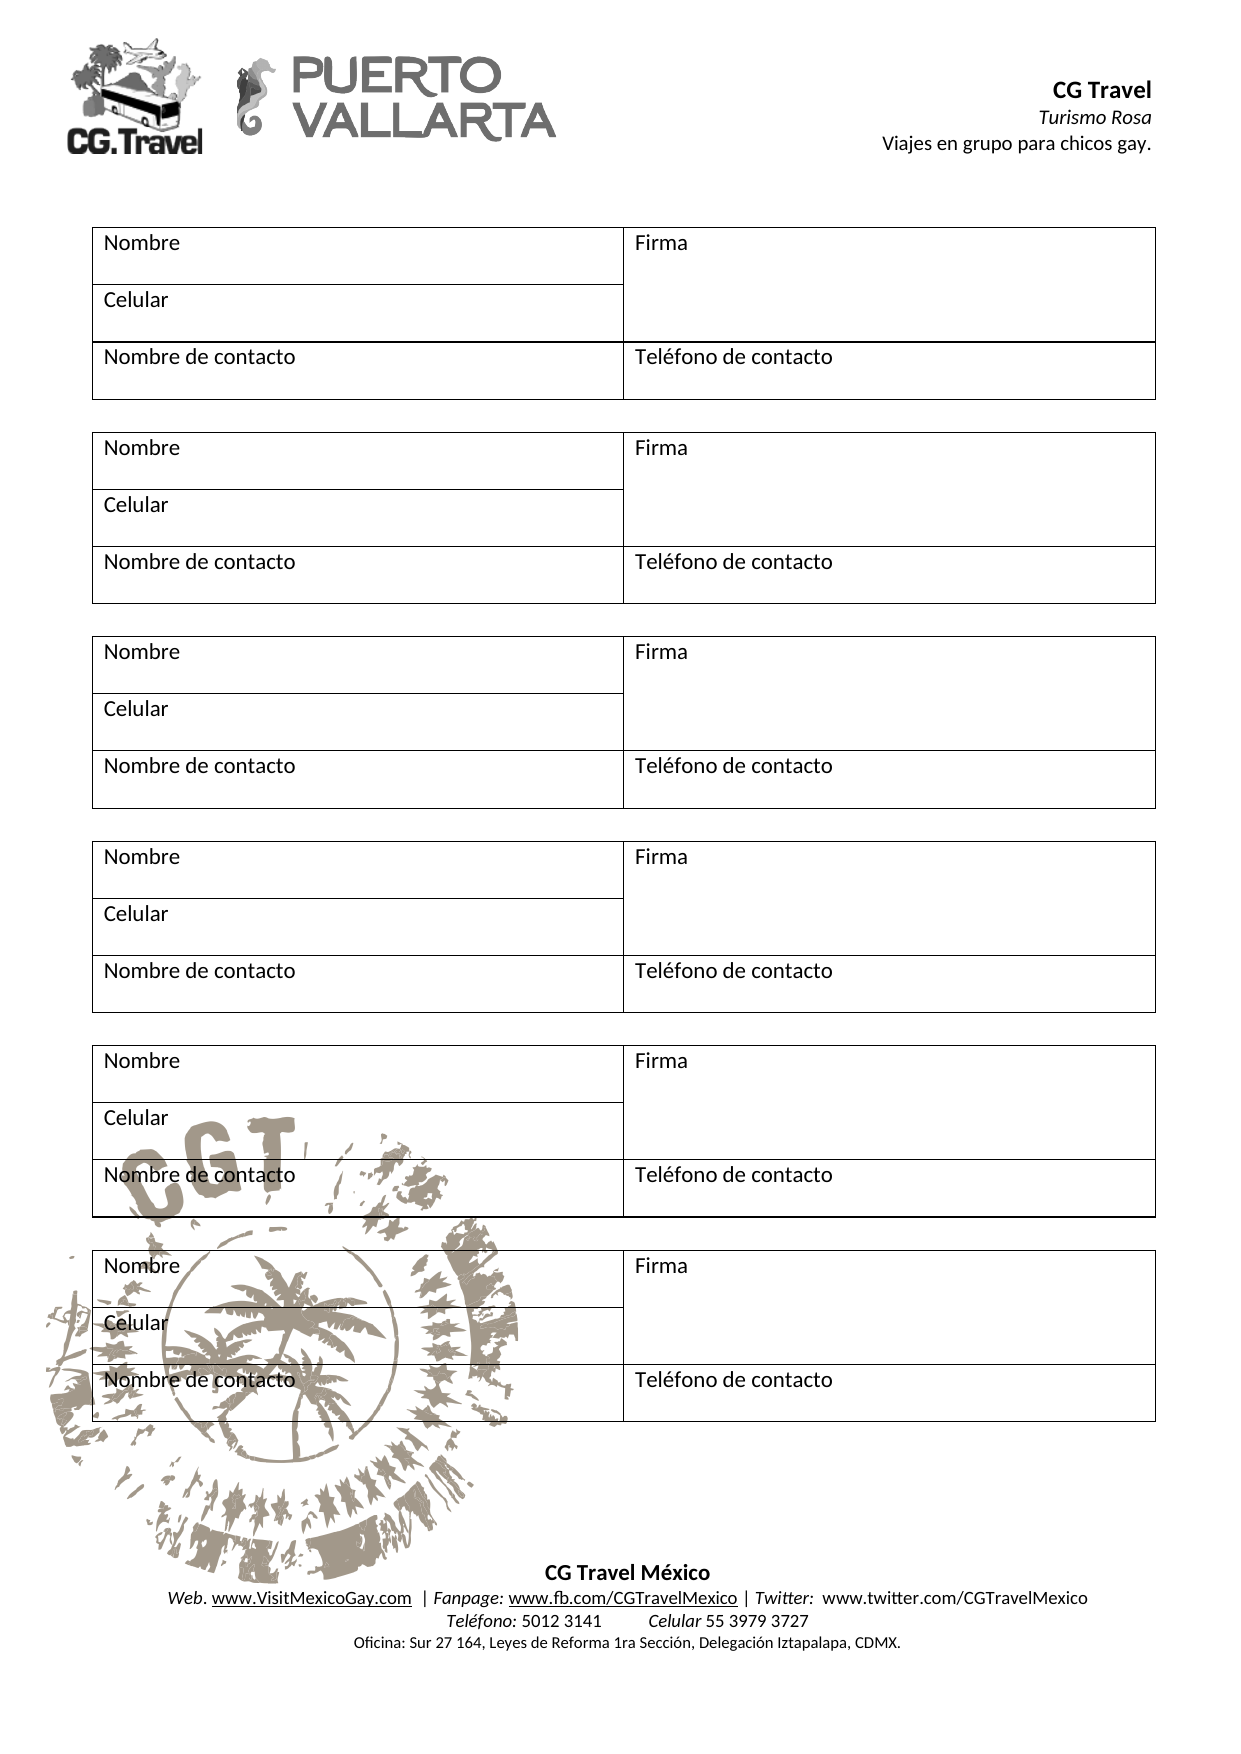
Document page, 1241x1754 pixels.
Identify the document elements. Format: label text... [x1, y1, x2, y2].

table_cell Celular [93, 285, 623, 341]
table_cell Teléfono de contacto [624, 547, 1155, 603]
table_cell Celular [93, 694, 623, 750]
table_cell Nombre de contacto [93, 343, 623, 398]
table_header Nombre [93, 433, 623, 489]
table_cell Nombre de contacto [93, 1365, 623, 1421]
table_header Firma [624, 228, 1155, 341]
table_cell Celular [93, 490, 623, 546]
table_cell Teléfono de contacto [624, 343, 1155, 398]
table_cell Nombre de contacto [93, 751, 623, 807]
table_cell Teléfono de contacto [624, 751, 1155, 807]
table_header Nombre [93, 637, 623, 693]
table_cell Nombre de contacto [93, 1160, 623, 1216]
table_cell Teléfono de contacto [624, 1160, 1155, 1216]
table_header Firma [624, 637, 1155, 750]
table_header Firma [624, 433, 1155, 546]
table_cell Celular [93, 1103, 623, 1159]
table_header Nombre [93, 228, 623, 284]
table_cell Teléfono de contacto [624, 1365, 1155, 1421]
table_header Firma [624, 842, 1155, 955]
table_header Nombre [93, 842, 623, 898]
table_header Firma [624, 1251, 1155, 1364]
table_header Nombre [93, 1251, 623, 1307]
table_cell Nombre de contacto [93, 547, 623, 603]
table_cell Teléfono de contacto [624, 956, 1155, 1012]
table_cell Celular [93, 899, 623, 955]
table_header Nombre [93, 1046, 623, 1102]
table_cell Nombre de contacto [93, 956, 623, 1012]
table_header Firma [624, 1046, 1155, 1159]
table_cell Celular [93, 1308, 623, 1364]
